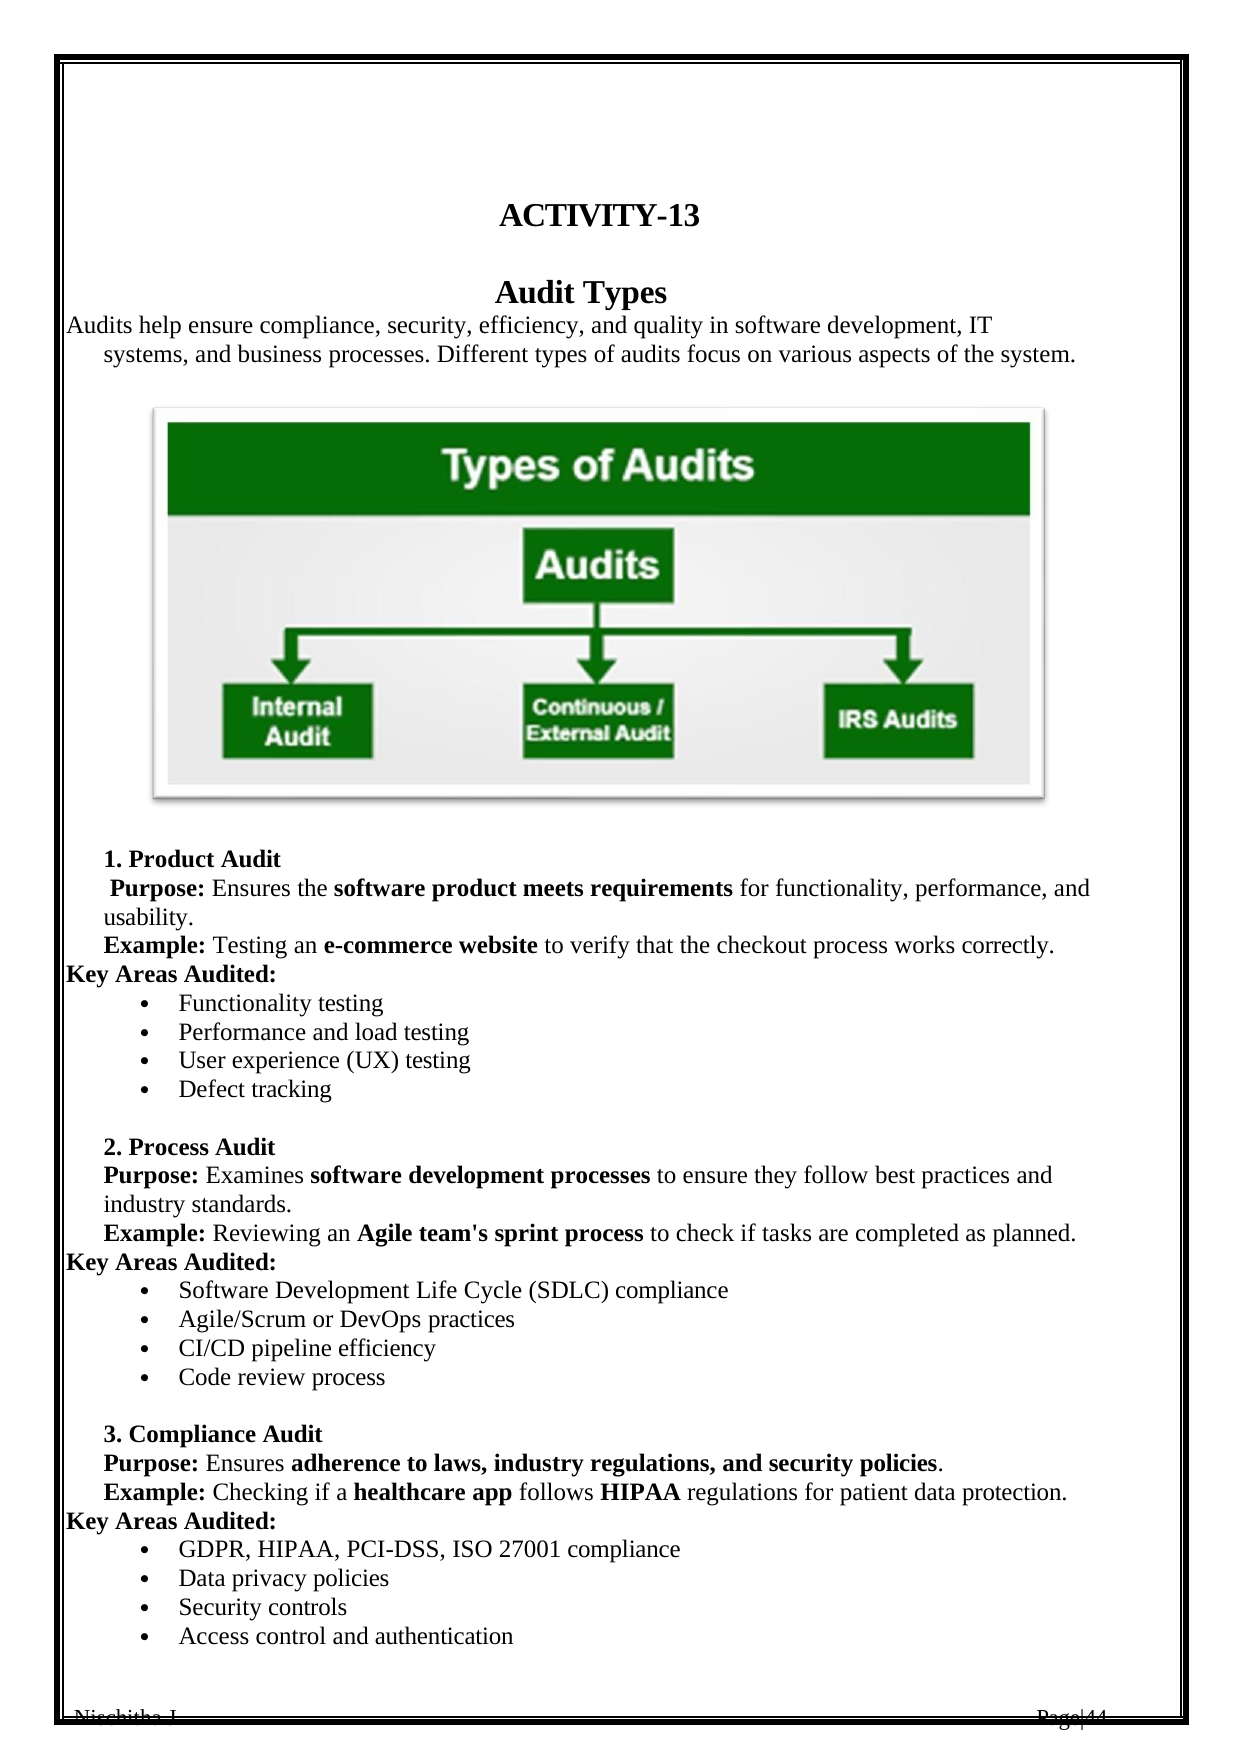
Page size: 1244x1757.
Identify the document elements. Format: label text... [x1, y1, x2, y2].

text Audits help ensure compliance, security, efficiency, and quality in software development, IT systems, and business processes. Different types of audits focus on various aspects of the system. [66, 310, 1083, 368]
list Agile/Scrum or DevOps practices [141, 1304, 1111, 1333]
text Purpose: Ensures the software product meets requirements for functionality, performance, and usability. [103, 873, 1111, 931]
subtitle Audit Types [98, 272, 1063, 310]
subtitle Process Audit [103, 1132, 1111, 1161]
list Defect tracking [141, 1074, 1111, 1103]
list Security controls [141, 1592, 1111, 1621]
subtitle ACTIVITY-13 [136, 195, 1064, 234]
subtitle Key Areas Audited: [66, 959, 1111, 988]
subtitle Key Areas Audited: [66, 1506, 1111, 1534]
text Example: Reviewing an Agile team's sprint process to check if tasks are completed as planned. [103, 1218, 1111, 1247]
list CI/CD pipeline efficiency [141, 1333, 1111, 1362]
list Performance and load testing [141, 1017, 1111, 1046]
list Functionality testing [141, 988, 1111, 1017]
subtitle Product Audit [103, 844, 1111, 873]
list GDPR, HIPAA, PCI-DSS, ISO 27001 compliance [141, 1534, 1111, 1563]
picture [146, 403, 1051, 809]
list Access control and authentication [141, 1621, 1111, 1649]
text Example: Checking if a healthcare app follows HIPAA regulations for patient data protection. [103, 1477, 1111, 1506]
subtitle Compliance Audit [103, 1419, 1111, 1448]
subtitle Key Areas Audited: [66, 1247, 1111, 1276]
list Software Development Life Cycle (SDLC) compliance [141, 1276, 1111, 1304]
text Example: Testing an e-commerce website to verify that the checkout process works correctly. [103, 931, 1111, 959]
text Purpose: Examines software development processes to ensure they follow best practices and industry standards. [103, 1161, 1070, 1218]
list Code review process [141, 1362, 1111, 1391]
list Data privacy policies [141, 1563, 1111, 1592]
list User experience (UX) testing [141, 1046, 1111, 1074]
text Purpose: Ensures adherence to laws, industry regulations, and security policies. [103, 1448, 1111, 1477]
